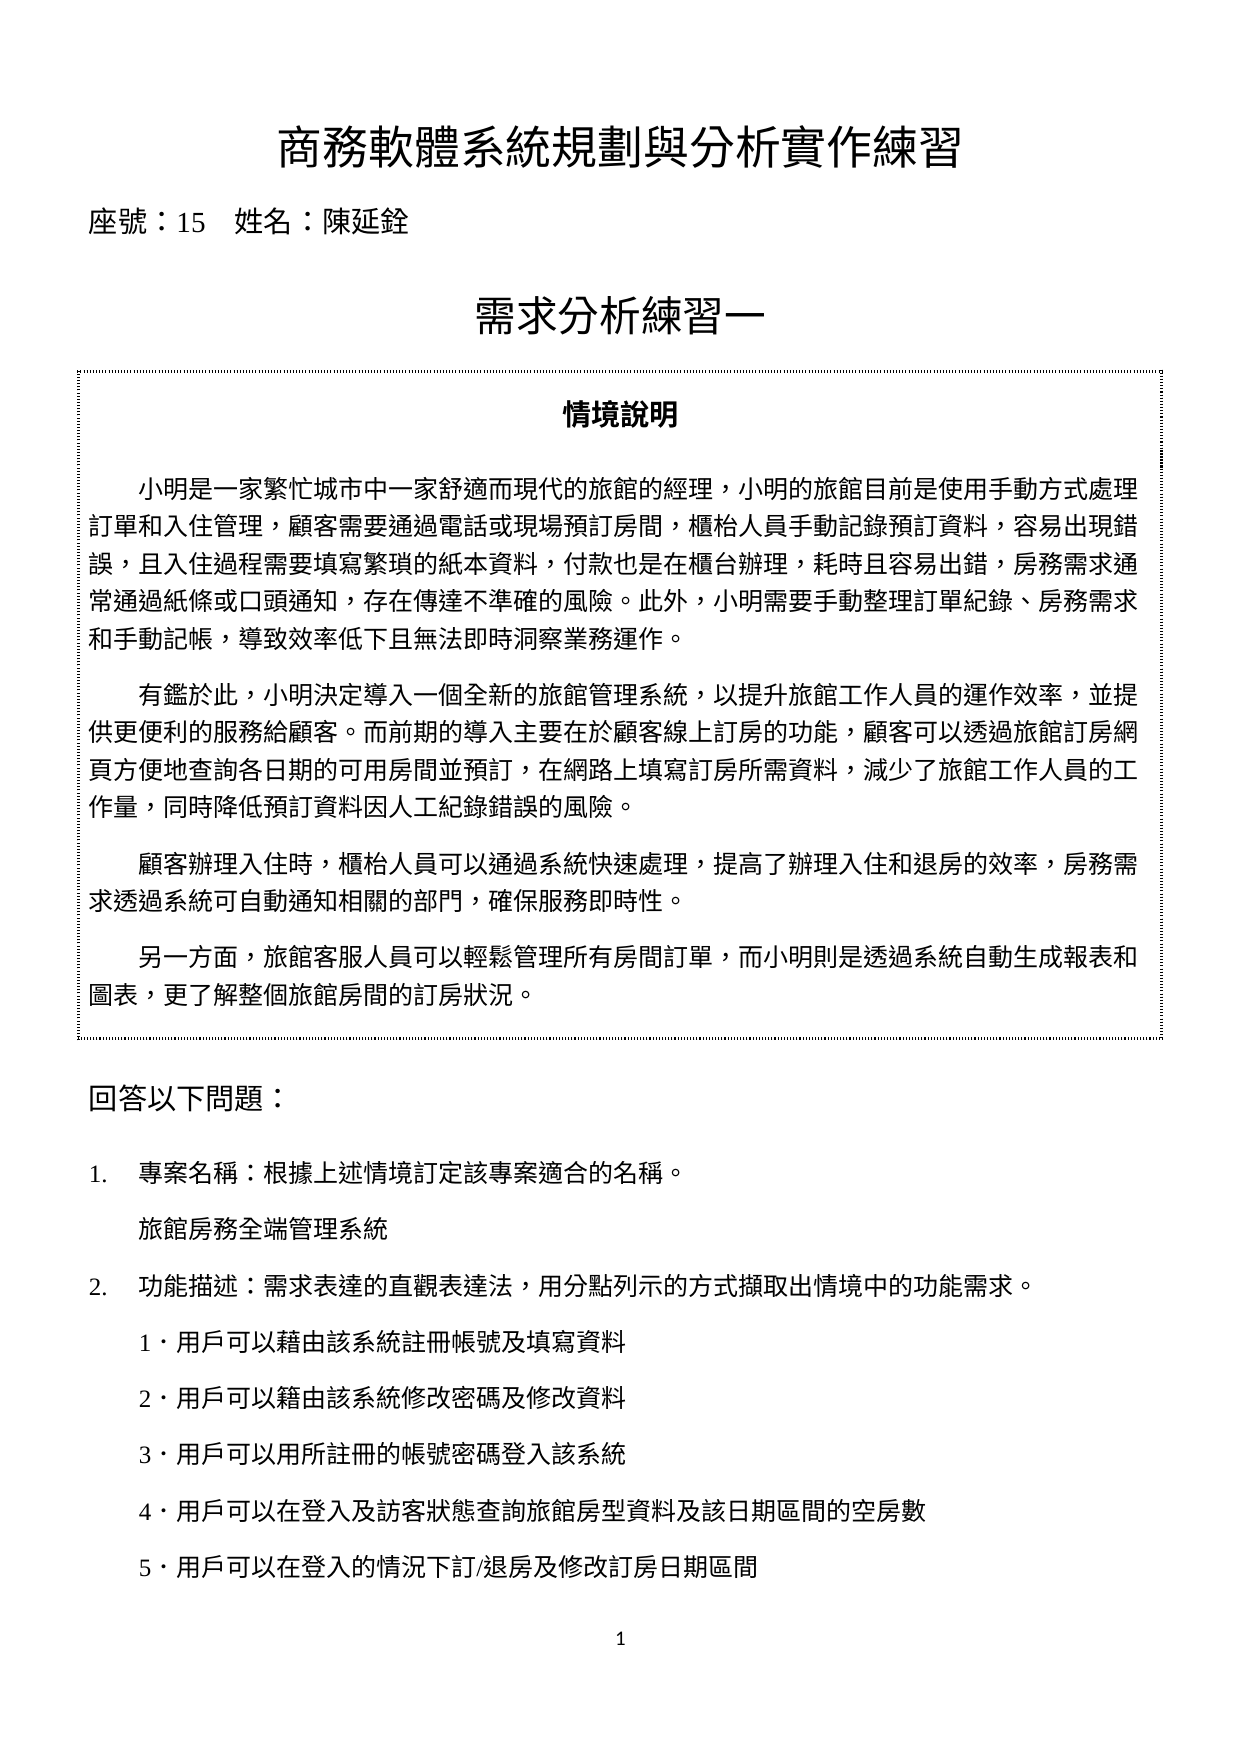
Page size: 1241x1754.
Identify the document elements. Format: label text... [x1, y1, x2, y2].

list 2．用戶可以籍由該系統修改密碼及修改資料 [139, 1378, 1152, 1415]
text 情境說明 [77, 369, 1163, 450]
text 另一方面，旅館客服人員可以輕鬆管理所有房間訂單，而小明則是透過系統自動生成報表和圖表，更了解整個旅館房間的訂房狀況。 [77, 932, 1163, 1040]
text 回答以下問題： [89, 1059, 1152, 1134]
list 1．用戶可以藉由該系統註冊帳號及填寫資料 [139, 1322, 1152, 1359]
text 商務軟體系統規劃與分析實作練習 [89, 107, 1152, 182]
list 旅館房務全端管理系統 [139, 1209, 1152, 1247]
text 座號：15 姓名：陳延銓 [89, 182, 1152, 257]
text 有鑑於此，小明決定導入一個全新的旅館管理系統，以提升旅館工作人員的運作效率，並提供更便利的服務給顧客。而前期的導入主要在於顧客線上訂房的功能，顧客可以透過旅館訂房網頁方便地查詢各日期的可用房間並預訂，在網路上填寫訂房所需資料，減少了旅館工作人員的工作量，同時降低預訂資料因人工紀錄錯誤的風險。 [77, 669, 1163, 825]
list 專案名稱：根據上述情境訂定該專案適合的名稱。 [89, 1153, 1152, 1190]
text 小明是一家繁忙城市中一家舒適而現代的旅館的經理，小明的旅館目前是使用手動方式處理訂單和入住管理，顧客需要通過電話或現場預訂房間，櫃枱人員手動記錄預訂資料，容易出現錯誤，且入住過程需要填寫繁瑣的紙本資料，付款也是在櫃台辦理，耗時且容易出錯，房務需求通常通過紙條或口頭通知，存在傳達不準確的風險。此外，小明需要手動整理訂單紀錄、房務需求和手動記帳，導致效率低下且無法即時洞察業務運作。 [77, 463, 1163, 656]
text 顧客辦理入住時，櫃枱人員可以通過系統快速處理，提高了辦理入住和退房的效率，房務需求透過系統可自動通知相關的部門，確保服務即時性。 [77, 838, 1163, 918]
list 功能描述：需求表達的直觀表達法，用分點列示的方式擷取出情境中的功能需求。 [89, 1265, 1152, 1303]
text 需求分析練習一 [89, 276, 1152, 351]
list 3．用戶可以用所註冊的帳號密碼登入該系統 [139, 1434, 1152, 1472]
list 4．用戶可以在登入及訪客狀態查詢旅館房型資料及該日期區間的空房數 [139, 1490, 1152, 1528]
list 5．用戶可以在登入的情況下訂/退房及修改訂房日期區間 [139, 1547, 1152, 1584]
